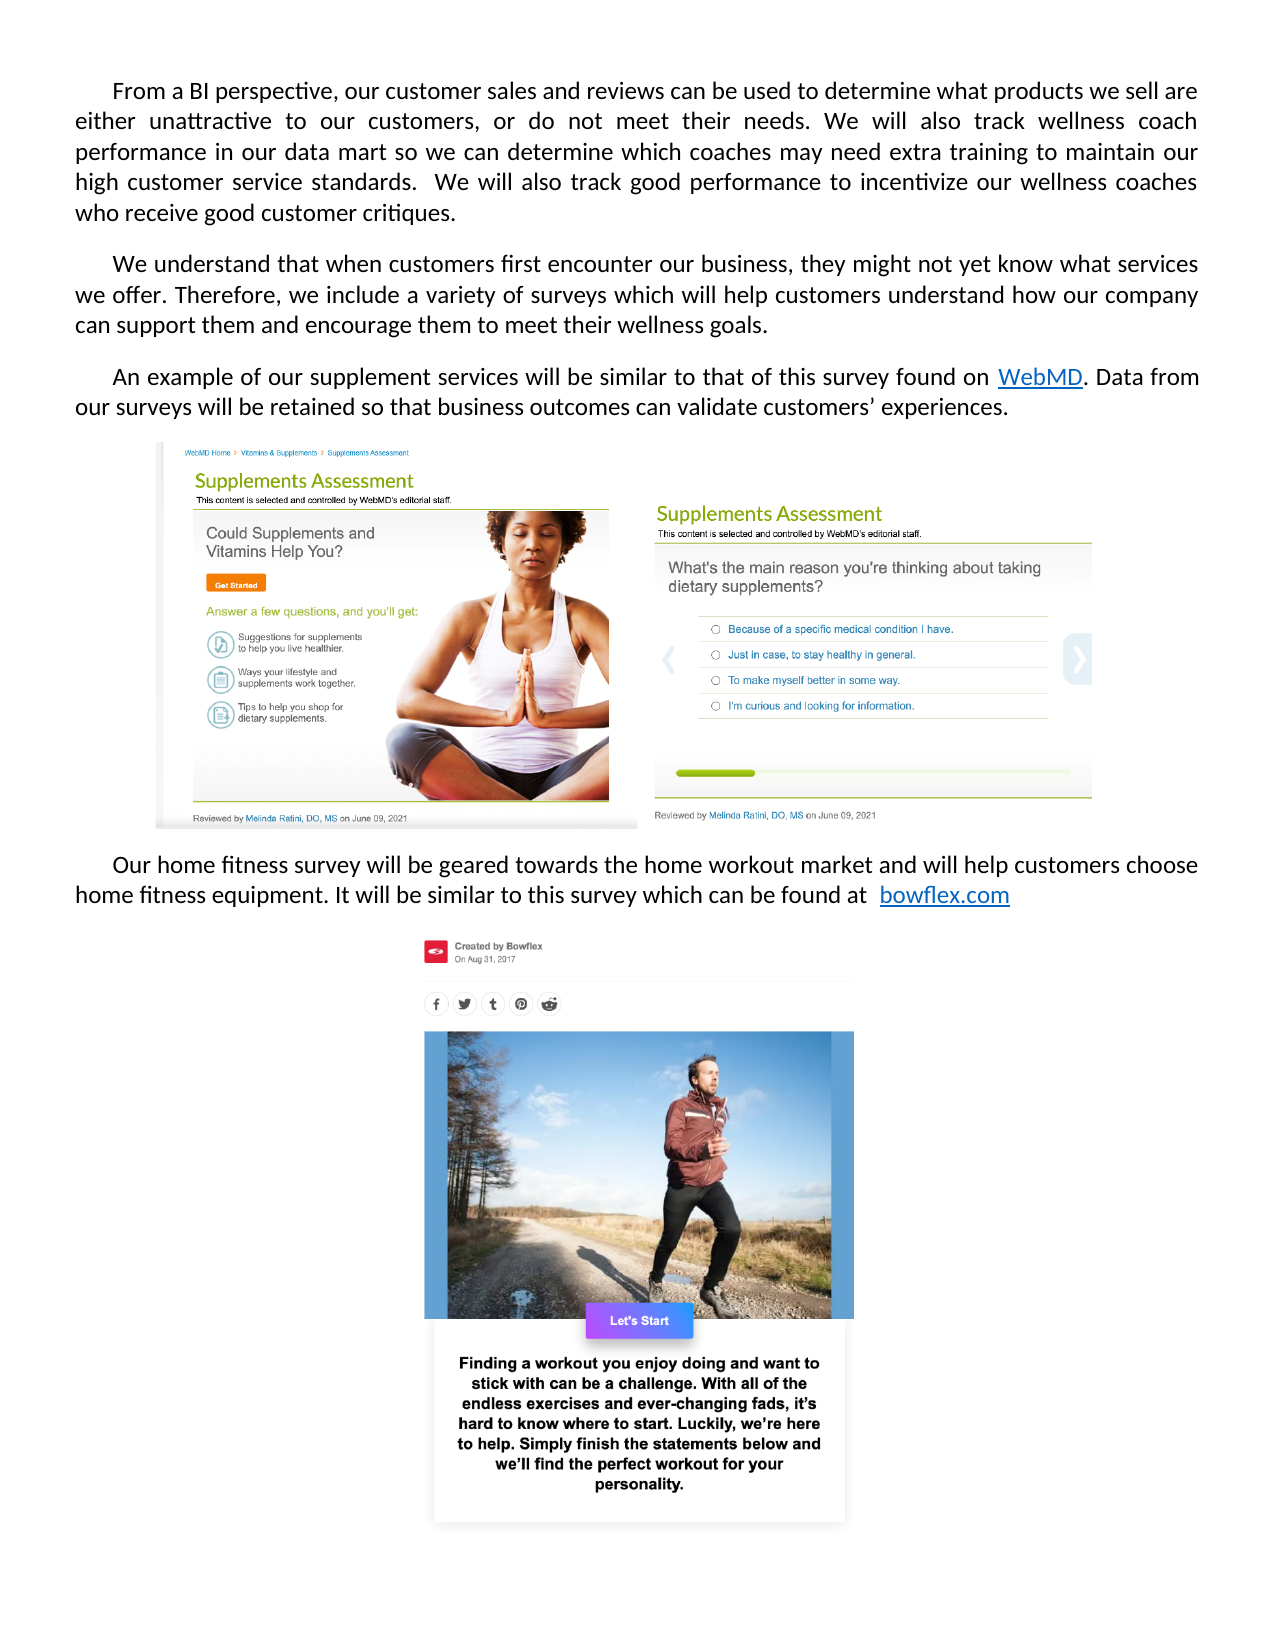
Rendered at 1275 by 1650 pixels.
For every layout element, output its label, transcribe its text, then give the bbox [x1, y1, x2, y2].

text From a BI perspective, our customer sales and reviews can be used to determine what products we sell are either unattractive to our customers, or do not meet their needs. We will also track wellness coach performance in our data mart so we can determine which coaches may need extra training to maintain our high customer service standards. We will also track good performance to incentivize our wellness coaches who receive good customer critiques. [75, 75, 1200, 228]
text Our home fitness survey will be geared towards the home workout market and will help customers choose home fitness equipment. It will be similar to this survey which can be found at bowflex.com [75, 849, 1200, 910]
text We understand that when customers first encounter our business, they might not yet know what services we offer. Therefore, we include a variety of surveys which will help customers understand how our company can support them and encourage them to meet their wellness goals. [75, 248, 1200, 340]
picture [400, 930, 875, 1540]
text An example of our supplement services will be similar to that of this survey found on WebMD. Data from our surveys will be retained so that business outcomes can validate customers’ experiences. [75, 361, 1200, 422]
picture [155, 442, 1120, 829]
